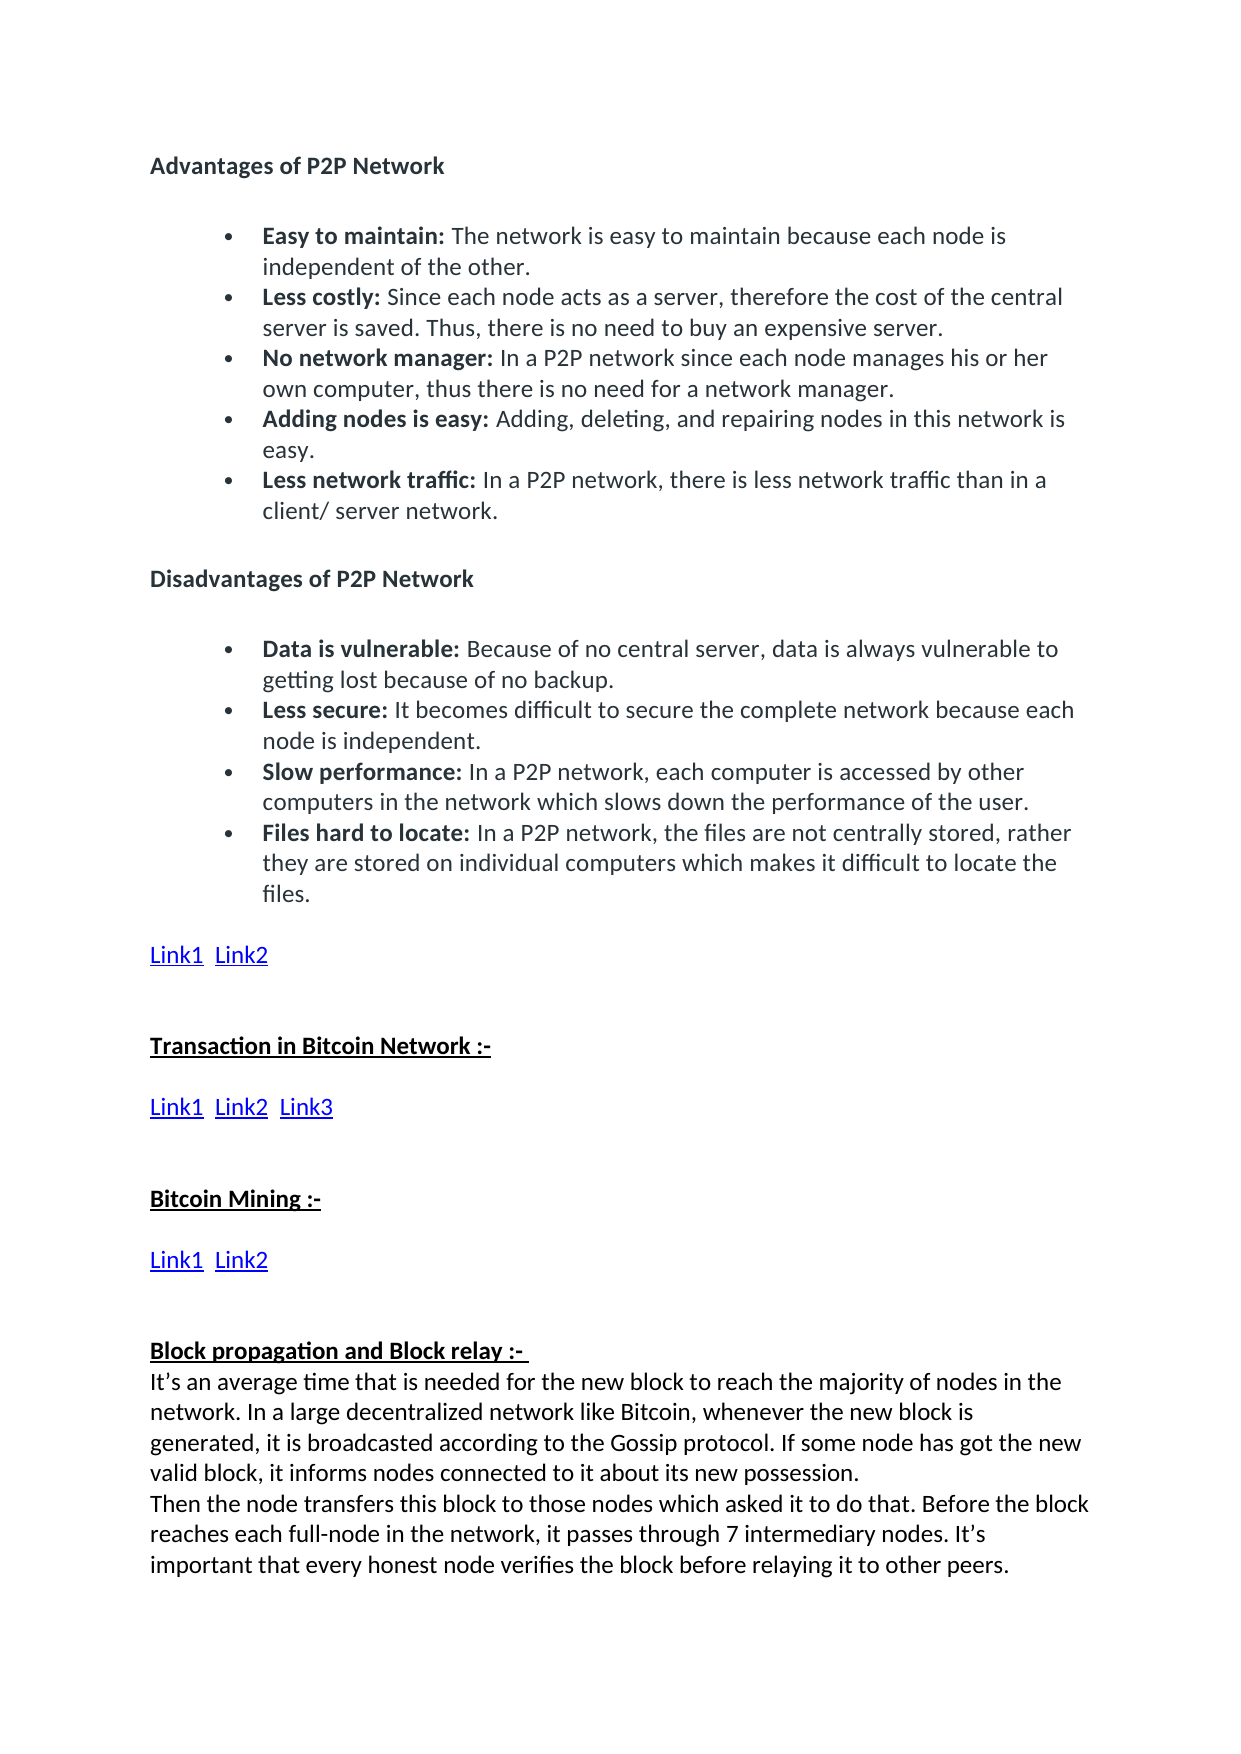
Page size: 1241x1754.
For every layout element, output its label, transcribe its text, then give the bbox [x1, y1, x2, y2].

list Easy to maintain: The network is easy to maintain because each node is independent of the other. [225, 220, 1090, 281]
text Link1 Link2 [150, 939, 1090, 969]
list Less network traffic: In a P2P network, there is less network traffic than in a client/ server network. [225, 464, 1090, 526]
list Less secure: It becomes difficult to secure the complete network because each node is independent. [225, 694, 1090, 756]
list No network manager: In a P2P network since each node manages his or her own computer, thus there is no need for a network manager. [225, 342, 1090, 403]
text It’s an average time that is needed for the new block to reach the majority of nodes in the network. In a large decentralized network like Bitcoin, whenever the new block is generated, it is broadcasted according to the Gossip protocol. If some node has got the new valid block, it informs nodes connected to it about its new possession. [150, 1366, 1090, 1488]
subtitle Disadvantages of P2P Network [150, 563, 1090, 594]
text Bitcoin Mining :- [150, 1183, 1090, 1213]
list Adding nodes is easy: Adding, deleting, and repairing nodes in this network is easy. [225, 403, 1090, 464]
list Files hard to locate: In a P2P network, the files are not centrally stored, rather they are stored on individual computers which makes it difficult to locate the files. [225, 817, 1090, 908]
text Link1 Link2 [150, 1244, 1090, 1274]
subtitle Advantages of P2P Network [150, 150, 1090, 181]
text Then the node transfers this block to those nodes which asked it to do that. Before the block reaches each full-node in the network, it passes through 7 intermediary nodes. It’s important that every honest node verifies the block before relaying it to other peers. [150, 1488, 1090, 1580]
list Less costly: Since each node acts as a server, therefore the cost of the central server is saved. Thus, there is no need to buy an expensive server. [225, 281, 1090, 342]
text Block propagation and Block relay :- [150, 1336, 1090, 1366]
text Transaction in Bitcoin Network :- [150, 1030, 1090, 1061]
text Link1 Link2 Link3 [150, 1091, 1090, 1122]
list Data is vulnerable: Because of no central server, data is always vulnerable to getting lost because of no backup. [225, 633, 1090, 694]
list Slow performance: In a P2P network, each computer is accessed by other computers in the network which slows down the performance of the user. [225, 756, 1090, 817]
